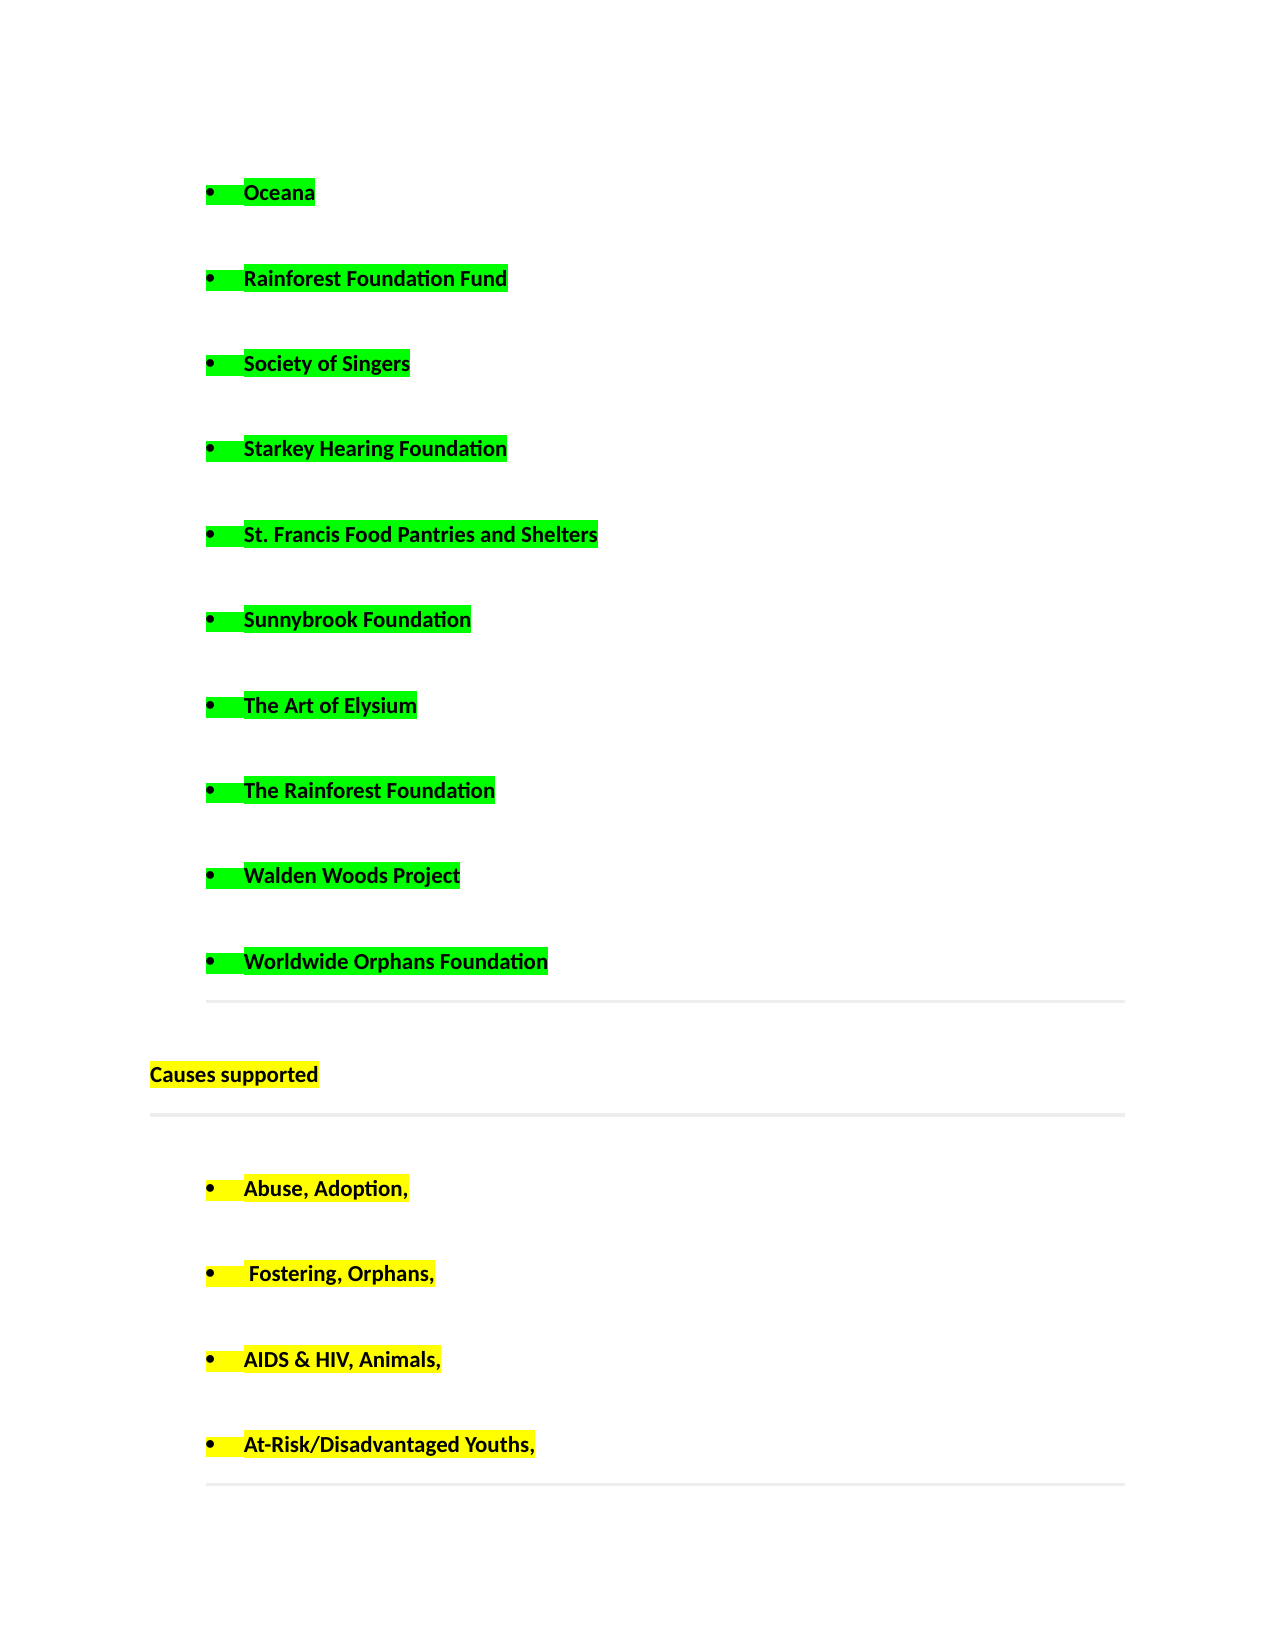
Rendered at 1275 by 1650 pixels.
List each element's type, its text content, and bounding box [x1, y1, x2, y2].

subtitle Walden Woods Project [206, 833, 1125, 889]
subtitle At-Risk/Disadvantaged Youths, [206, 1402, 1125, 1483]
subtitle The Art of Elysium [206, 662, 1125, 719]
subtitle Society of Singers [206, 321, 1125, 377]
subtitle Rainforest Foundation Fund [206, 235, 1125, 292]
subtitle AIDS & HIV, Animals, [206, 1317, 1125, 1373]
subtitle Causes supported [150, 1032, 1125, 1113]
subtitle Fostering, Orphans, [206, 1231, 1125, 1287]
subtitle Oceana [206, 150, 1125, 206]
subtitle Worldwide Orphans Foundation [206, 919, 1125, 1000]
subtitle Starkey Hearing Foundation [206, 406, 1125, 462]
subtitle Abuse, Adoption, [206, 1146, 1125, 1202]
subtitle St. Francis Food Pantries and Shelters [206, 492, 1125, 548]
subtitle The Rainforest Foundation [206, 748, 1125, 804]
subtitle Sunnybrook Foundation [206, 577, 1125, 633]
